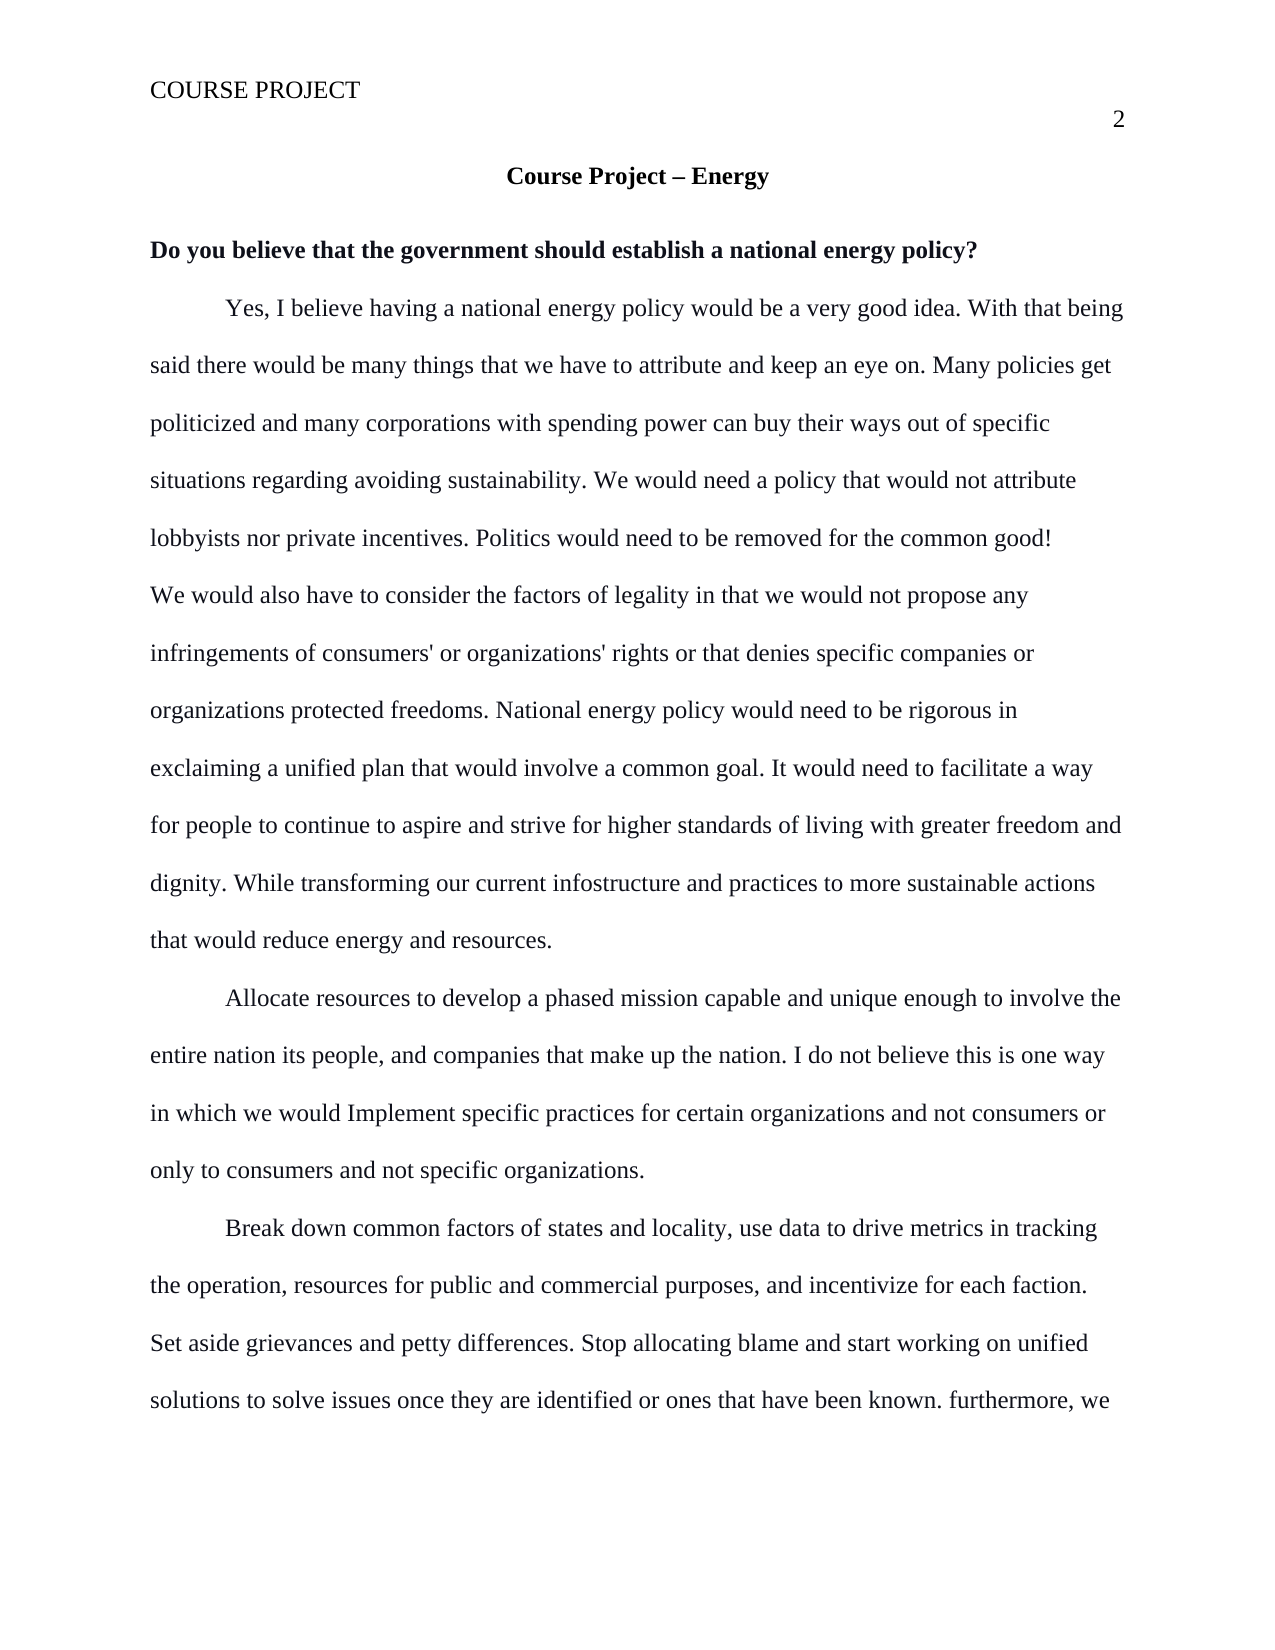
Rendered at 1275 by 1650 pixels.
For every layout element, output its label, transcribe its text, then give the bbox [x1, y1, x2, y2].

text Course Project – Energy [150, 161, 1125, 190]
text Allocate resources to develop a phased mission capable and unique enough to involve the entire nation its people, and companies that make up the nation. I do not believe this is one way in which we would Implement specific practices for certain organizations and not consumers or only to consumers and not specific organizations. [150, 983, 1125, 1184]
text Yes, I believe having a national energy policy would be a very good idea. With that being said there would be many things that we have to attribute and keep an eye on. Many policies get politicized and many corporations with spending power can buy their ways out of specific situations regarding avoiding sustainability. We would need a policy that would not attribute lobbyists nor private incentives. Politics would need to be removed for the common good! [150, 293, 1125, 552]
text We would also have to consider the factors of legality in that we would not propose any infringements of consumers' or organizations' rights or that denies specific companies or organizations protected freedoms. National energy policy would need to be rigorous in exclaiming a unified plan that would involve a common goal. It would need to facilitate a way for people to continue to aspire and strive for higher standards of living with greater freedom and dignity. While transforming our current infostructure and practices to more sustainable actions that would reduce energy and resources. [150, 580, 1125, 954]
text Do you believe that the government should establish a national energy policy? [150, 235, 1125, 264]
text Break down common factors of states and locality, use data to drive metrics in tracking the operation, resources for public and commercial purposes, and incentivize for each faction. [150, 1213, 1125, 1299]
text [150, 1328, 1125, 1414]
